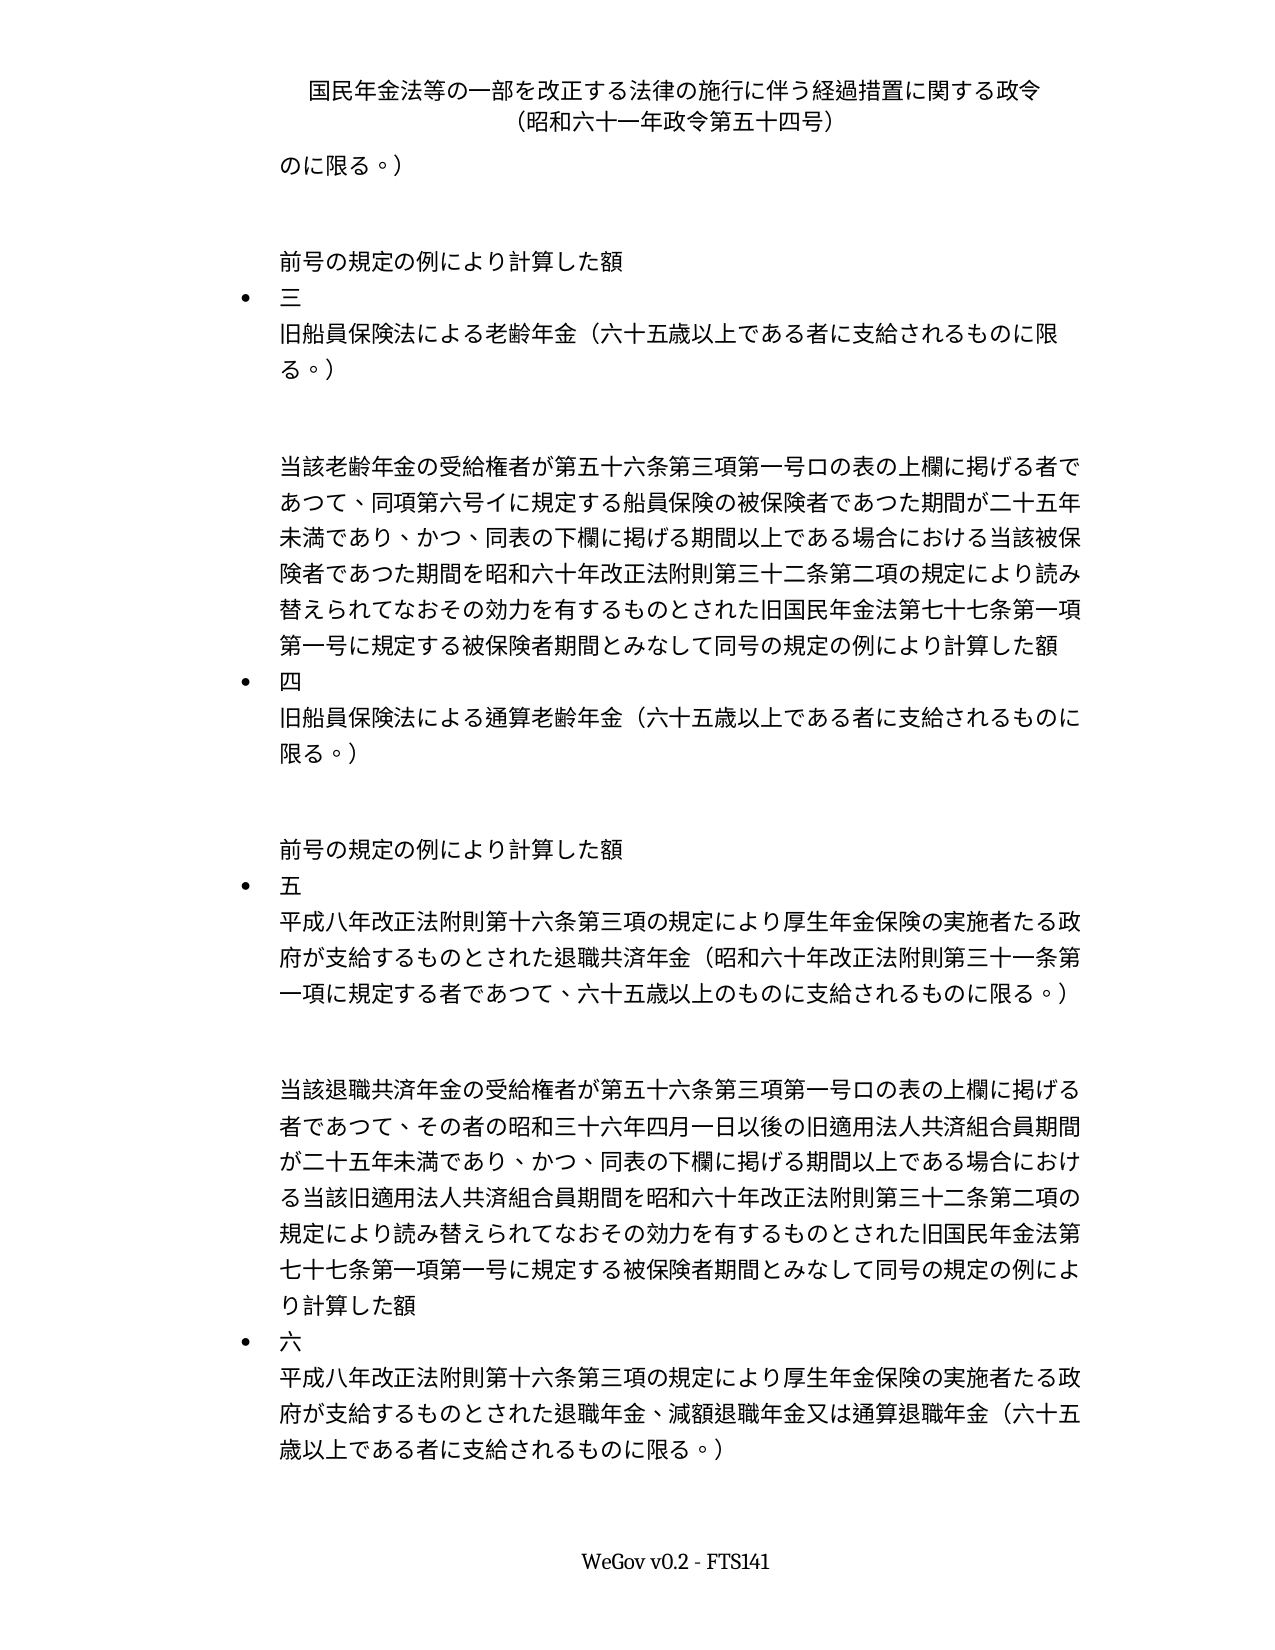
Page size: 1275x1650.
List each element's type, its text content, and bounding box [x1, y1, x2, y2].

list 五 平成八年改正法附則第十六条第三項の規定により厚生年金保険の実施者たる政府が支給するものとされた退職共済年金（昭和六十年改正法附則第三十一条第一項に規定する者であつて、六十五歳以上のものに支給されるものに限る。） 当該退職共済年金の受給権者が第五十六条第三項第一号ロの表の上欄に掲げる者であつて、その者の昭和三十六年四月一日以後の旧適用法人共済組合員期間が二十五年未満であり、かつ、同表の下欄に掲げる期間以上である場合における当該旧適用法人共済組合員期間を昭和六十年改正法附則第三十二条第二項の規定により読み替えられてなおその効力を有するものとされた旧国民年金法第七十七条第一項第一号に規定する被保険者期間とみなして同号の規定の例により計算した額 [242, 870, 1087, 1321]
list 三 旧船員保険法による老齢年金（六十五歳以上である者に支給されるものに限る。） 当該老齢年金の受給権者が第五十六条第三項第一号ロの表の上欄に掲げる者であつて、同項第六号イに規定する船員保険の被保険者であつた期間が二十五年未満であり、かつ、同表の下欄に掲げる期間以上である場合における当該被保険者であつた期間を昭和六十年改正法附則第三十二条第二項の規定により読み替えられてなおその効力を有するものとされた旧国民年金法第七十七条第一項第一号に規定する被保険者期間とみなして同号の規定の例により計算した額 [242, 282, 1087, 661]
list 四 旧船員保険法による通算老齢年金（六十五歳以上である者に支給されるものに限る。） 前号の規定の例により計算した額 [242, 666, 1087, 866]
list 二 旧厚生年金保険法による通算老齢年金（六十五歳以上である者に支給されるものに限る。） 前号の規定の例により計算した額 [242, 150, 1087, 278]
list 六 平成八年改正法附則第十六条第三項の規定により厚生年金保険の実施者たる政府が支給するものとされた退職年金、減額退職年金又は通算退職年金（六十五歳以上である者に支給されるものに限る。） 前号の規定の例により計算した額 [242, 1326, 1087, 1495]
